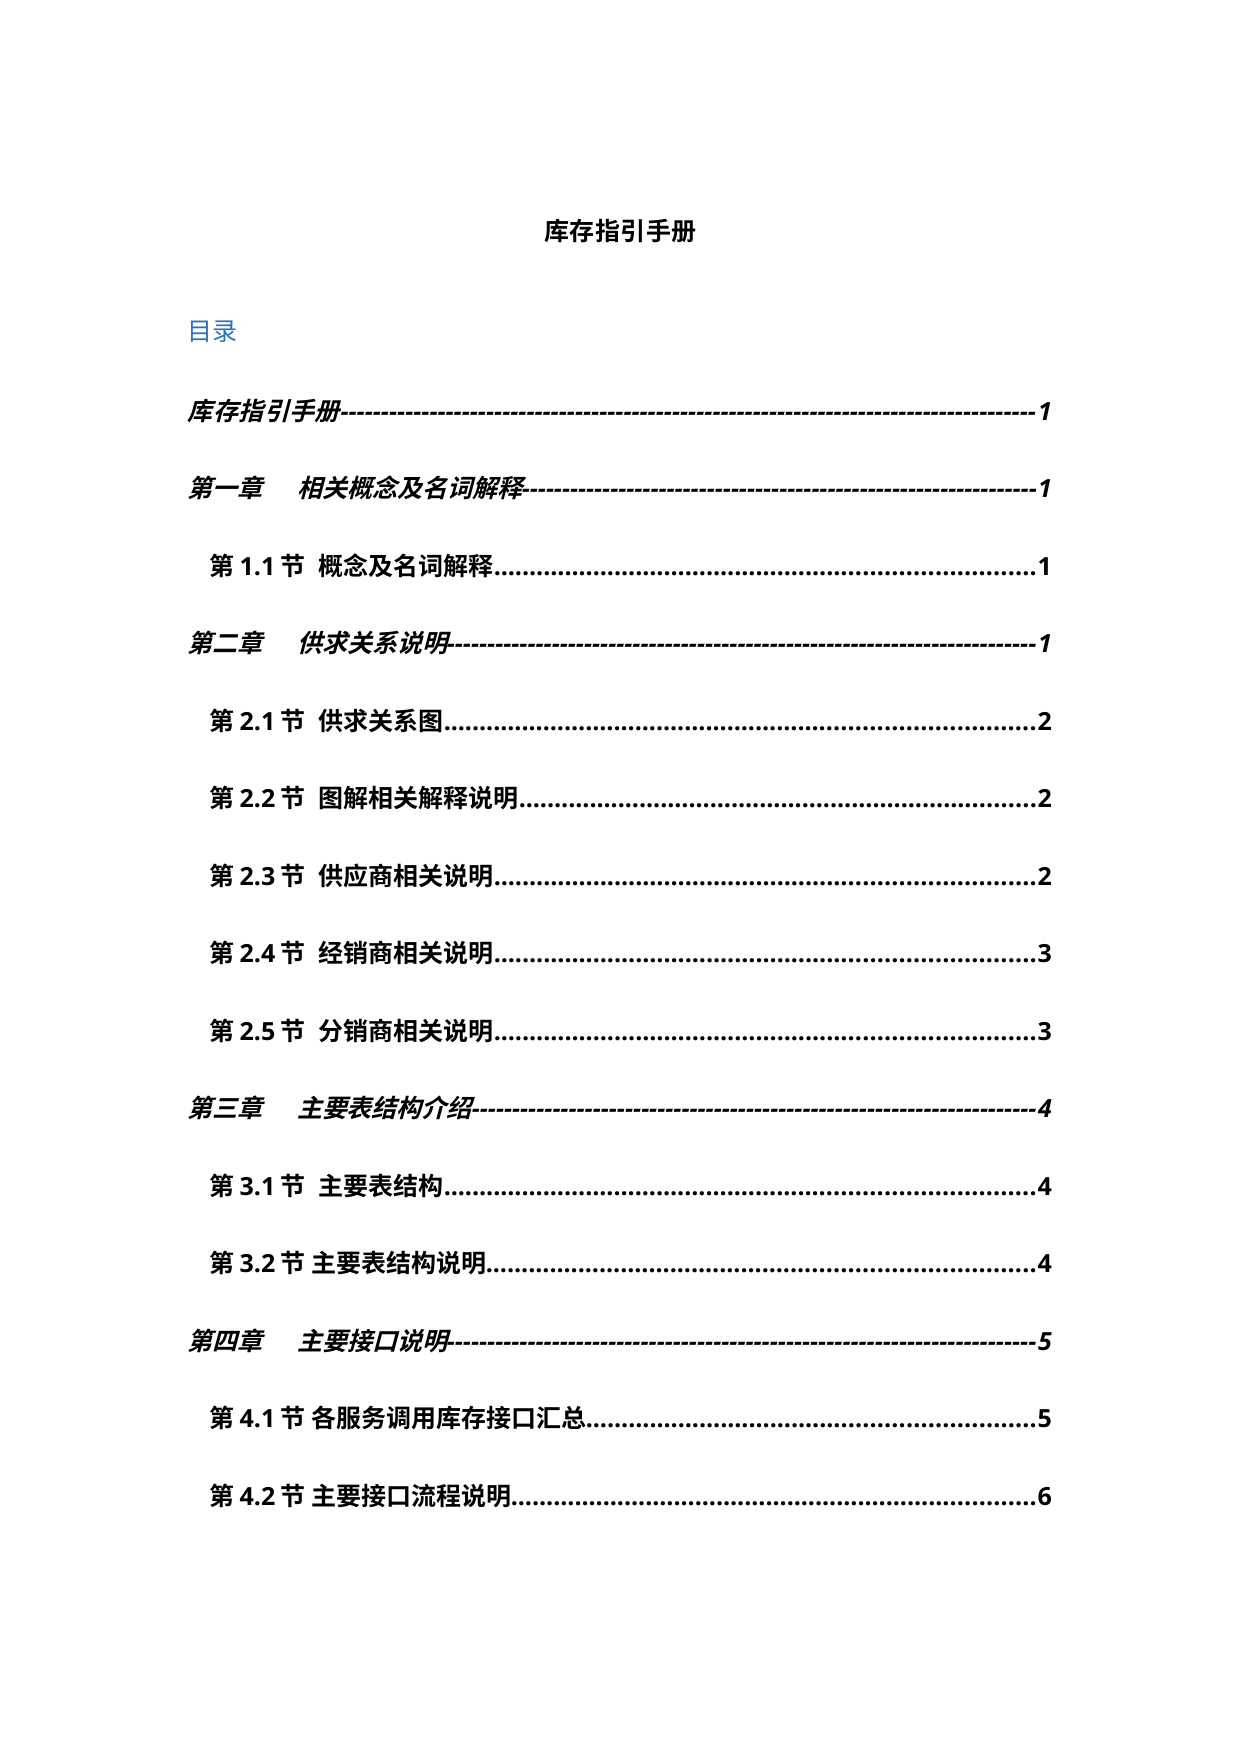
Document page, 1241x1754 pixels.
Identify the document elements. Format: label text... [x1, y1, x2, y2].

text 第2.3节 供应商相关说明 2 [209, 842, 1053, 907]
subtitle 库存指引手册 [187, 197, 1053, 262]
text 第4.1节 各服务调用库存接口汇总 5 [209, 1384, 1053, 1449]
text 第三章 主要表结构介绍 4 [187, 1074, 1053, 1139]
text 第4.2节 主要接口流程说明 6 [209, 1462, 1053, 1527]
text 第1.1节 概念及名词解释 1 [209, 532, 1053, 597]
text 第二章 供求关系说明 1 [187, 609, 1053, 674]
text 第四章 主要接口说明 5 [187, 1307, 1053, 1372]
text 第2.4节 经销商相关说明 3 [209, 919, 1053, 984]
text 第2.5节 分销商相关说明 3 [209, 997, 1053, 1062]
text 库存指引手册 1 [187, 377, 1053, 442]
text 第3.1节 主要表结构 4 [209, 1152, 1053, 1217]
subtitle 目录 [187, 297, 1053, 362]
text 第3.2节 主要表结构说明 4 [209, 1229, 1053, 1294]
text 第2.1节 供求关系图 2 [209, 687, 1053, 752]
text 第2.2节 图解相关解释说明 2 [209, 764, 1053, 829]
text 第一章 相关概念及名词解释 1 [187, 454, 1053, 519]
